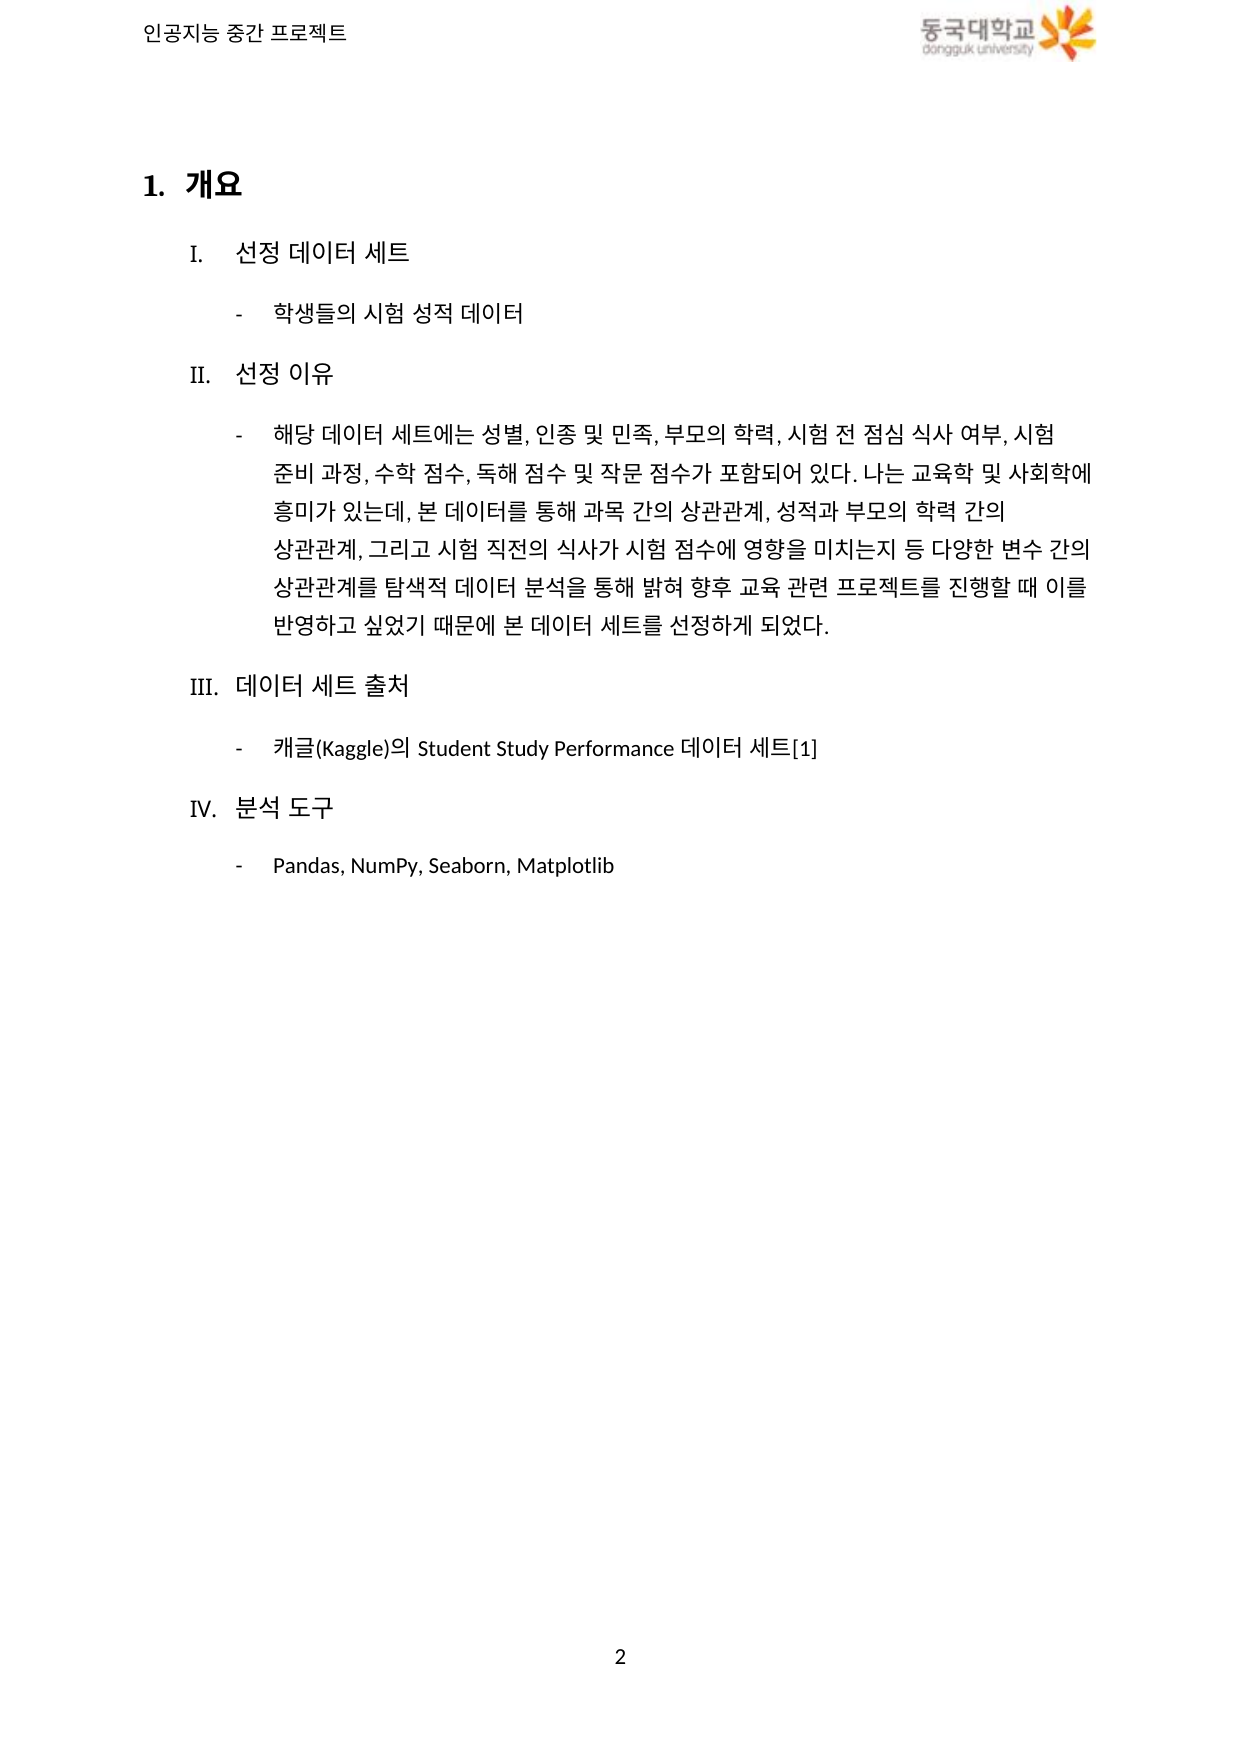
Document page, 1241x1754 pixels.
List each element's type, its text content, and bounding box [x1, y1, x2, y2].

list 분석 도구 [189, 788, 1096, 824]
list 선정 데이터 세트 [189, 233, 1096, 269]
list 선정 이유 [189, 355, 1096, 391]
picture [920, 0, 1097, 62]
list 학생들의 시험 성적 데이터 [235, 296, 1096, 329]
subtitle 개요 [144, 161, 1096, 206]
list 캐글(Kaggle)의 Student Study Performance 데이터 세트[1] [235, 729, 1096, 763]
list Pandas, NumPy, Seaborn, Matplotlib [235, 851, 1096, 879]
list 해당 데이터 세트에는 성별, 인종 및 민족, 부모의 학력, 시험 전 점심 식사 여부, 시험 준비 과정, 수학 점수, 독해 점수 및 작문 점수가 포함되어 있다. 나는 교육학 및 사회학에 흥미가 있는데, 본 데이터를 통해 과목 간의 상관관계, 성적과 부모의 학력 간의 상관관계, 그리고 시험 직전의 식사가 시험 점수에 영향을 미치는지 등 다양한 변수 간의 상관관계를 탐색적 데이터 분석을 통해 밝혀 향후 교육 관련 프로젝트를 진행할 때 이를 반영하고 싶었기 때문에 본 데이터 세트를 선정하게 되었다. [235, 417, 1096, 641]
list 데이터 세트 출처 [189, 667, 1096, 703]
